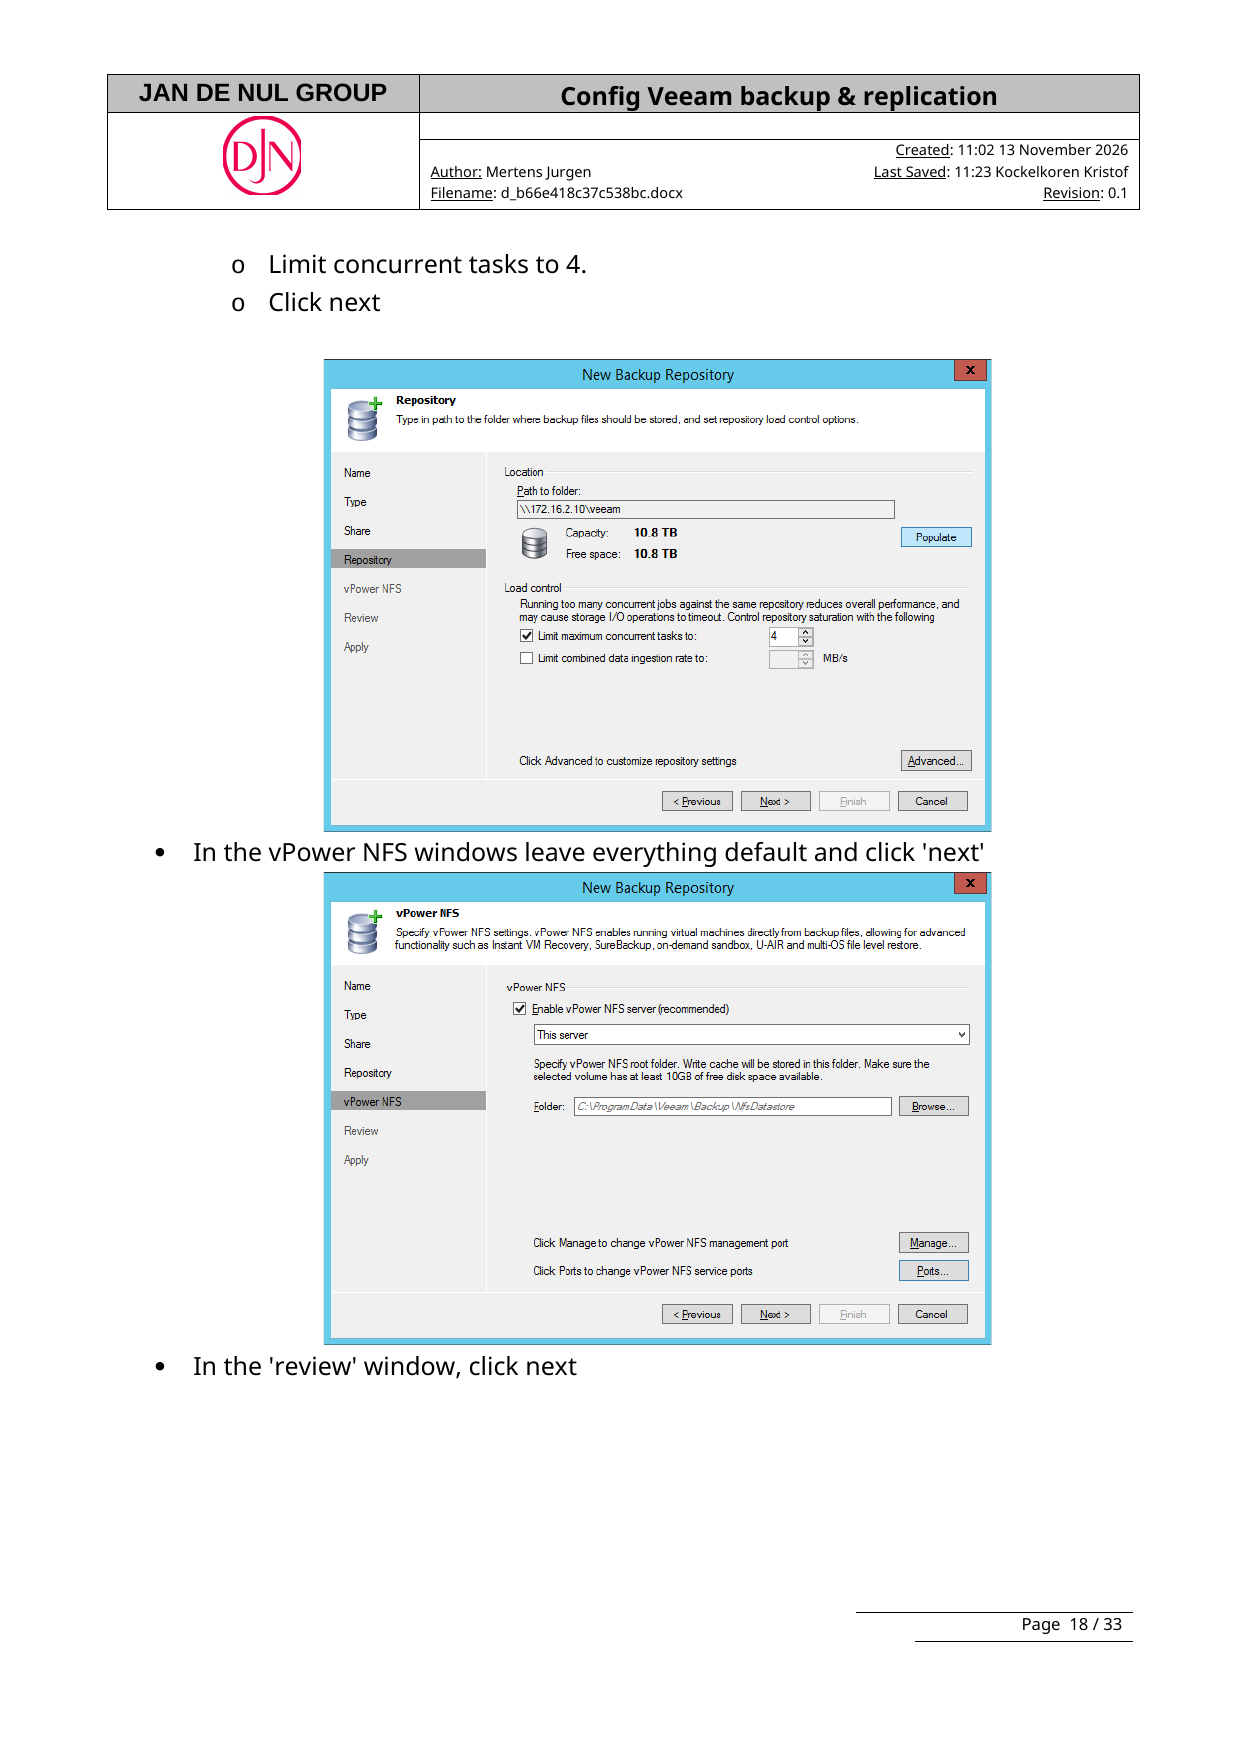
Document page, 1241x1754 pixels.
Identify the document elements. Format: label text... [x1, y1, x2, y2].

list In the 'review' window, click next [156, 1348, 1122, 1382]
picture [222, 116, 301, 195]
list In the vPower NFS windows leave everything default and click 'next' [156, 835, 1122, 869]
list Limit concurrent tasks to 4. [231, 247, 1122, 281]
picture [323, 872, 992, 1345]
picture [323, 359, 992, 832]
list Click next [231, 284, 1122, 318]
